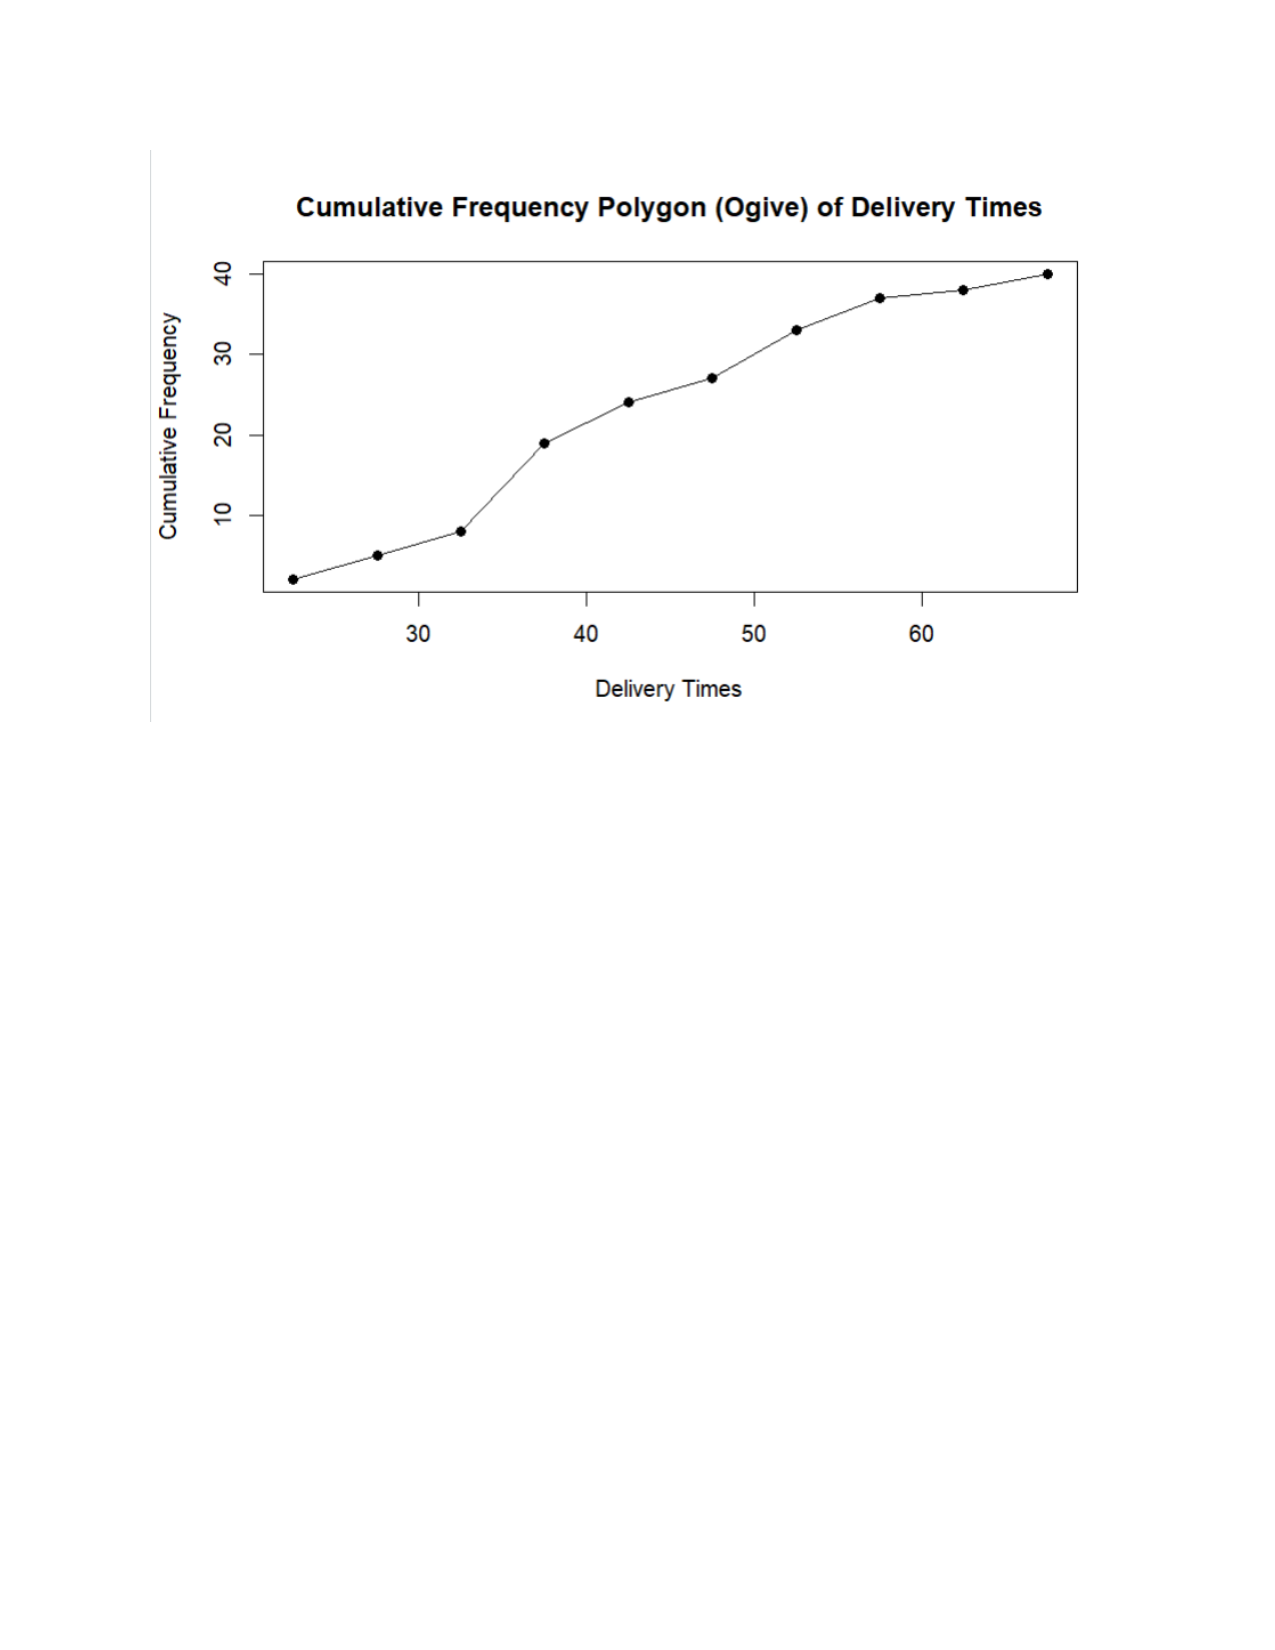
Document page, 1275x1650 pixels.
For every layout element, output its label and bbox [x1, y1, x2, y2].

picture [150, 150, 1125, 722]
